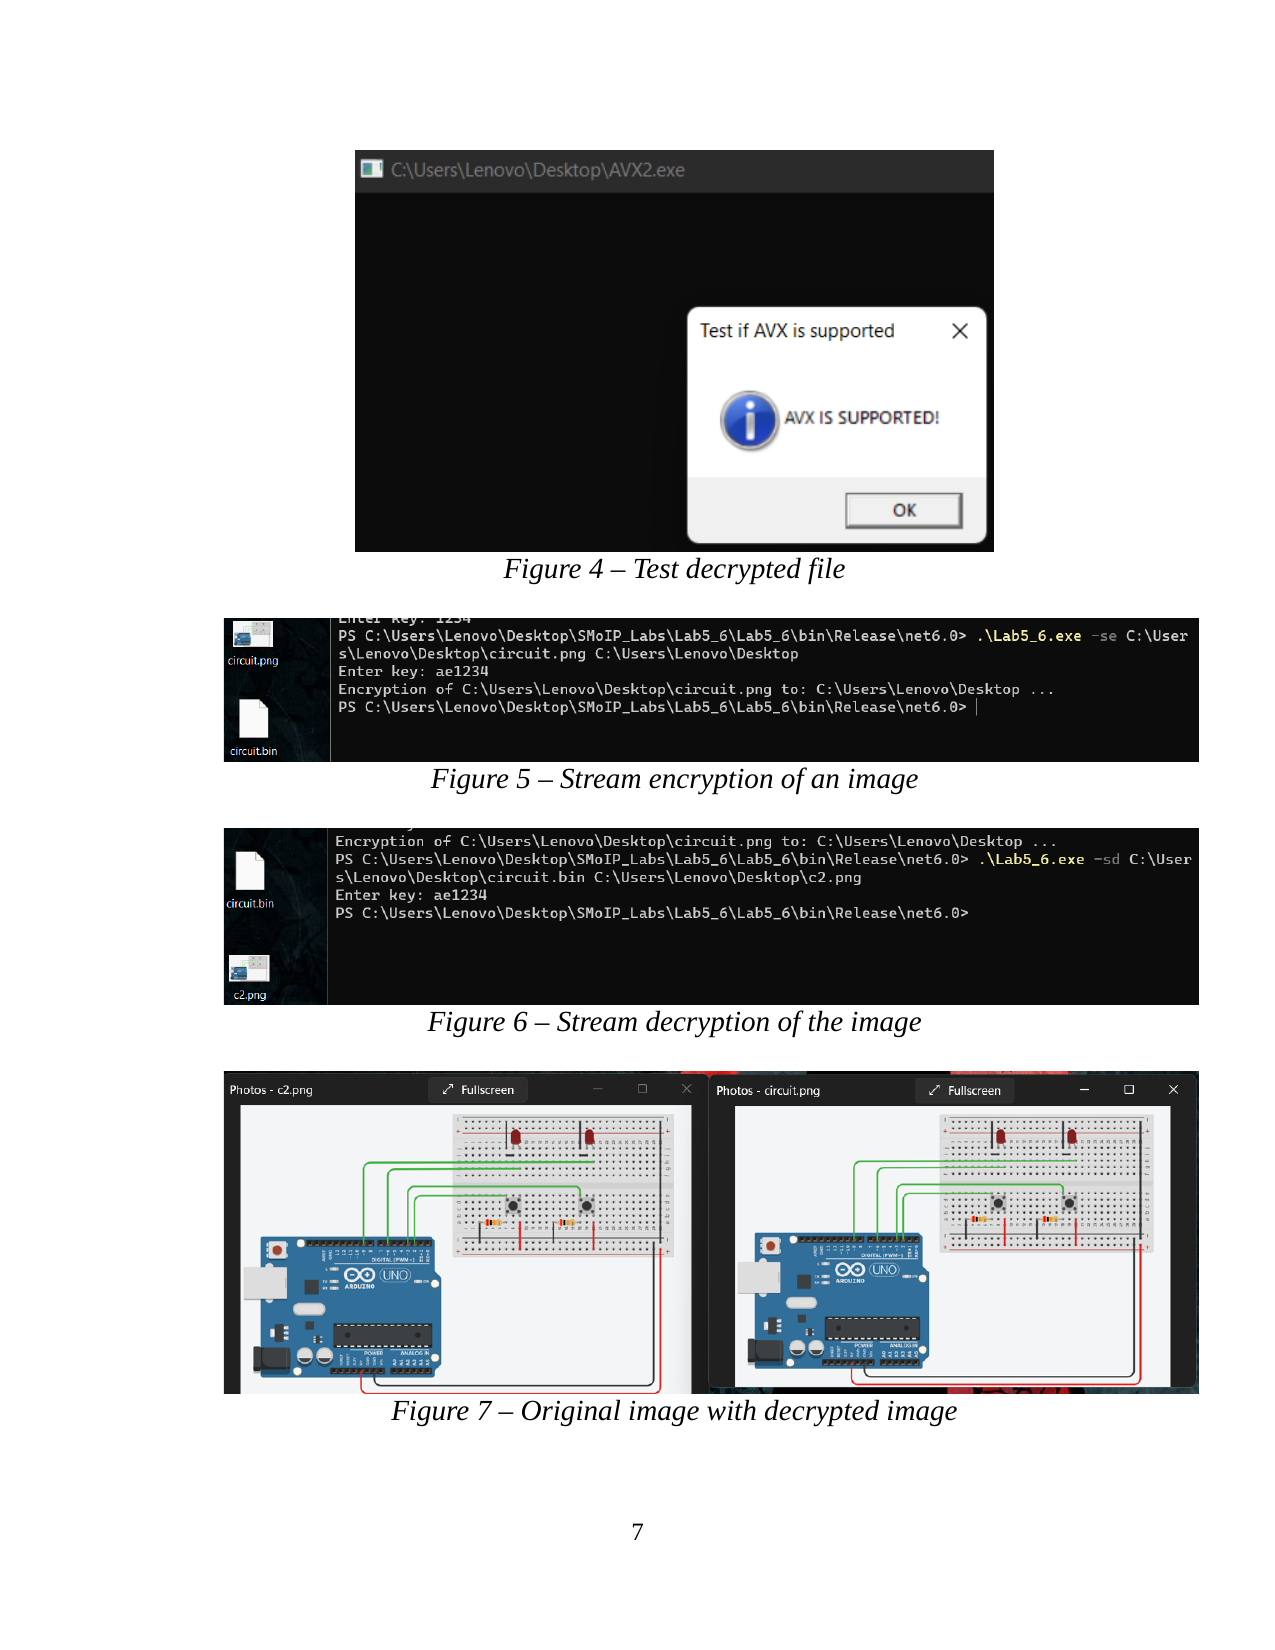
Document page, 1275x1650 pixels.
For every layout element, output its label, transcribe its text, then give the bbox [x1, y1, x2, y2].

text Figure 6 – Stream decryption of the image [150, 1004, 1125, 1038]
text Figure 5 – Stream encryption of an image [150, 761, 1125, 795]
picture [223, 828, 1199, 1005]
text Figure 4 – Test decrypted file [150, 551, 1125, 585]
picture [223, 1071, 1199, 1394]
picture [355, 150, 994, 552]
picture [223, 618, 1199, 762]
text Figure 7 – Original image with decrypted image [150, 1393, 1125, 1427]
